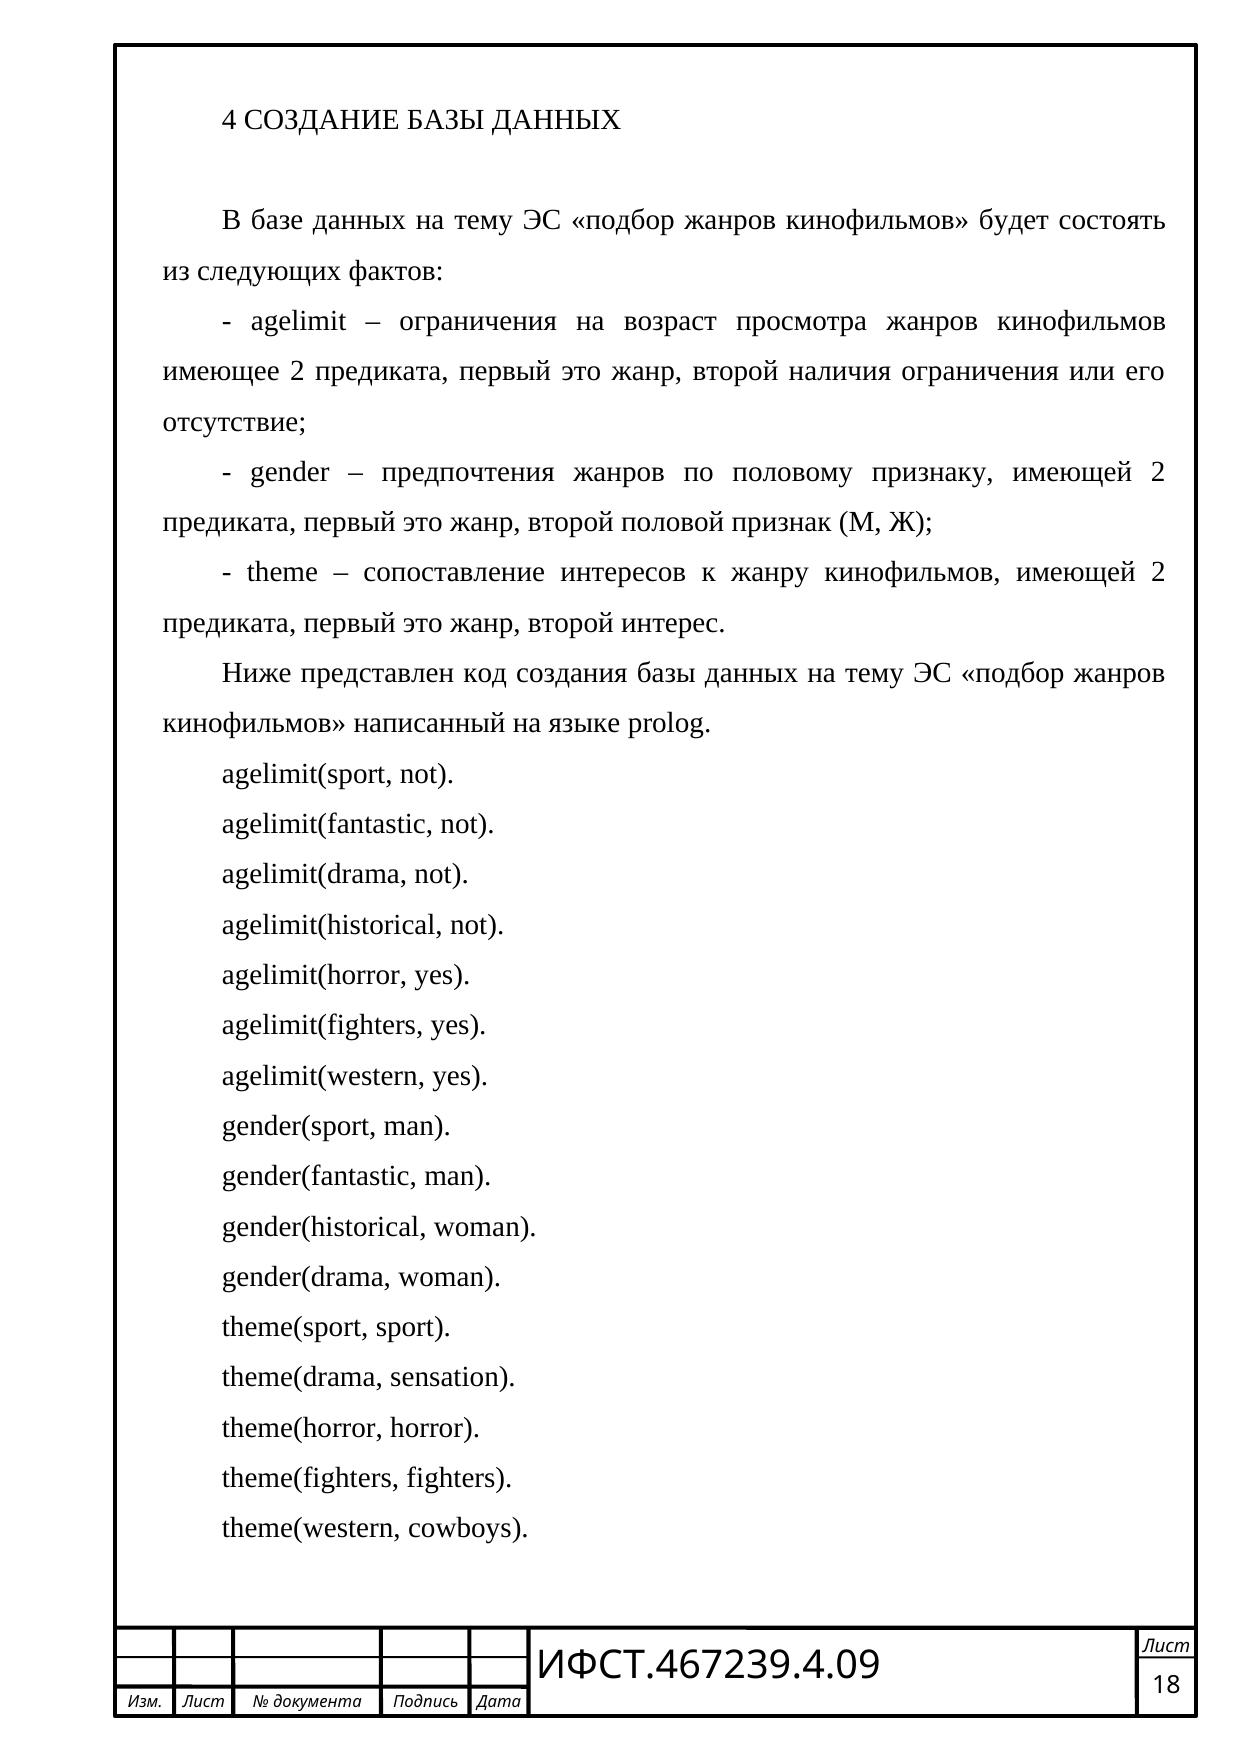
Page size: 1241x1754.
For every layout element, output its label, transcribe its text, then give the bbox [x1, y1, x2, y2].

list agelimit(horror, yes). [162, 957, 1167, 991]
list agelimit(fighters, yes). [162, 1007, 1167, 1041]
list theme(horror, horror). [162, 1410, 1167, 1443]
list Ниже представлен код создания базы данных на тему ЭС «подбор жанров кинофильмов» написанный на языке prolog. [162, 655, 1167, 739]
list - theme – сопоставление интересов к жанру кинофильмов, имеющей 2 предиката, первый это жанр, второй интерес. [162, 554, 1167, 638]
list - gender – предпочтения жанров по половому признаку, имеющей 2 предиката, первый это жанр, второй половой признак (М, Ж); [162, 454, 1167, 538]
list theme(western, cowboys). [162, 1511, 1167, 1544]
list В базе данных на тему ЭС «подбор жанров кинофильмов» будет состоять из следующих фактов: [162, 202, 1167, 286]
list gender(drama, woman). [162, 1259, 1167, 1292]
list 4 СОЗДАНИЕ БАЗЫ ДАННЫХ [148, 102, 1167, 135]
list agelimit(drama, not). [162, 856, 1167, 890]
list - agelimit – ограничения на возраст просмотра жанров кинофильмов имеющее 2 предиката, первый это жанр, второй наличия ограничения или его отсутствие; [162, 303, 1167, 437]
list agelimit(western, yes). [162, 1058, 1167, 1091]
list theme(fighters, fighters). [162, 1460, 1167, 1494]
list gender(historical, woman). [162, 1209, 1167, 1242]
list agelimit(sport, not). [162, 756, 1167, 789]
list gender(sport, man). [162, 1108, 1167, 1142]
list theme(drama, sensation). [162, 1359, 1167, 1393]
list theme(sport, sport). [162, 1309, 1167, 1343]
list agelimit(fantastic, not). [162, 806, 1167, 840]
list agelimit(historical, not). [162, 907, 1167, 940]
list gender(fantastic, man). [162, 1158, 1167, 1192]
